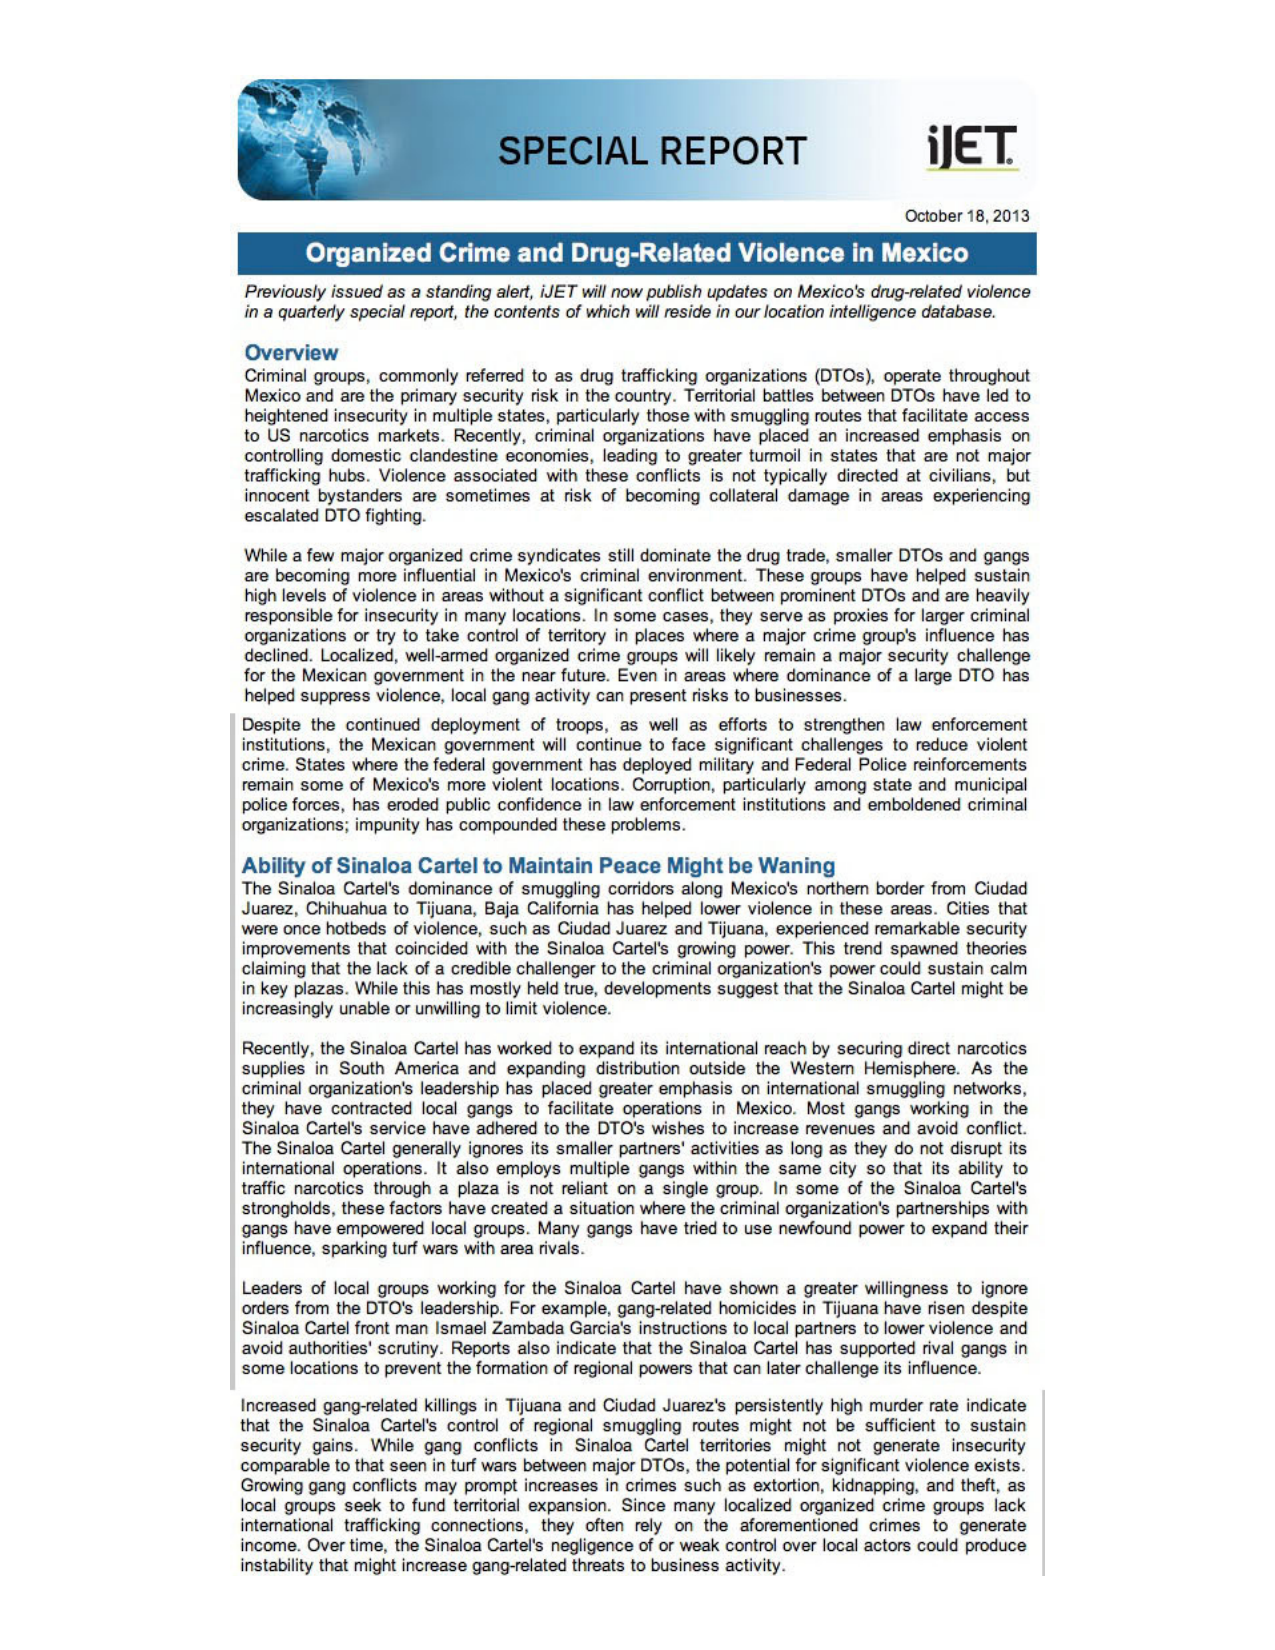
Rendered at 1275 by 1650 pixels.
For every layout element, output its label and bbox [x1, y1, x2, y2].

picture [230, 75, 1045, 1576]
